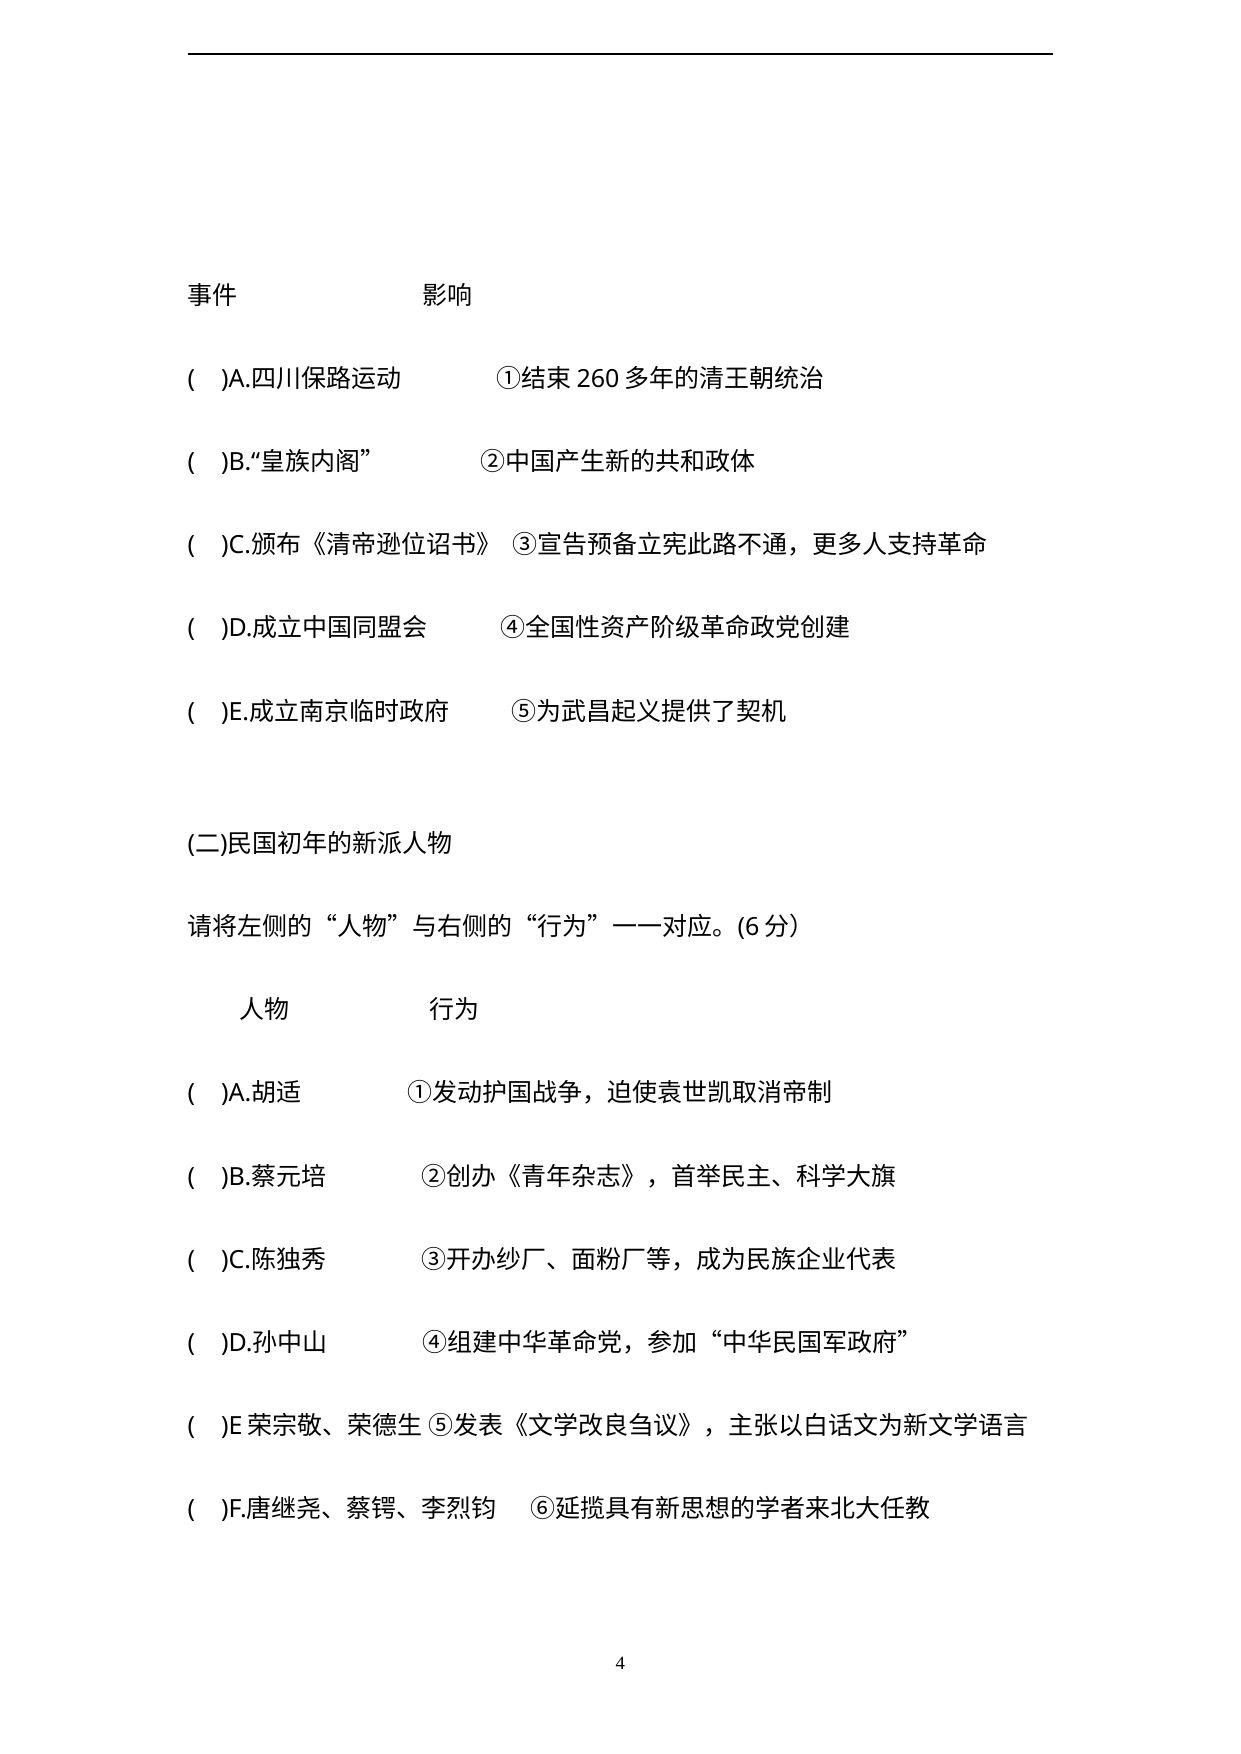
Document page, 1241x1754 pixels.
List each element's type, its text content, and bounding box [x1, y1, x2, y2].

text ( )B.蔡元培 ②创办《青年杂志》，首举民主、科学大旗 [187, 1142, 1053, 1207]
text ( )B.“皇族内阁” ②中国产生新的共和政体 [187, 427, 1053, 492]
text ( )A.四川保路运动 ①结束260多年的清王朝统治 [187, 344, 1053, 409]
text 请将左侧的“人物”与右侧的“行为”一一对应。(6分） [187, 892, 1053, 957]
text ( )C.陈独秀 ③开办纱厂、面粉厂等，成为民族企业代表 [187, 1225, 1053, 1290]
text ( )F.唐继尧、蔡锷、李烈钧 ⑥延揽具有新思想的学者来北大任教 [187, 1474, 1053, 1539]
text ( )E.成立南京临时政府 ⑤为武昌起义提供了契机 [187, 677, 1053, 742]
text ( )A.胡适 ①发动护国战争，迫使袁世凯取消帝制 [187, 1058, 1053, 1123]
text ( )D.孙中山 ④组建中华革命党，参加“中华民国军政府” [187, 1308, 1053, 1373]
text ( )E荣宗敬、荣德生 ⑤发表《文学改良刍议》，主张以白话文为新文学语言 [187, 1391, 1053, 1456]
text ( )D.成立中国同盟会 ④全国性资产阶级革命政党创建 [187, 593, 1053, 658]
text ( )C.颁布《清帝逊位诏书》 ③宣告预备立宪此路不通，更多人支持革命 [187, 510, 1053, 575]
text 人物 行为 [187, 975, 1053, 1040]
text (二)民国初年的新派人物 [187, 809, 1053, 874]
text 事件 影响 [187, 261, 1053, 326]
